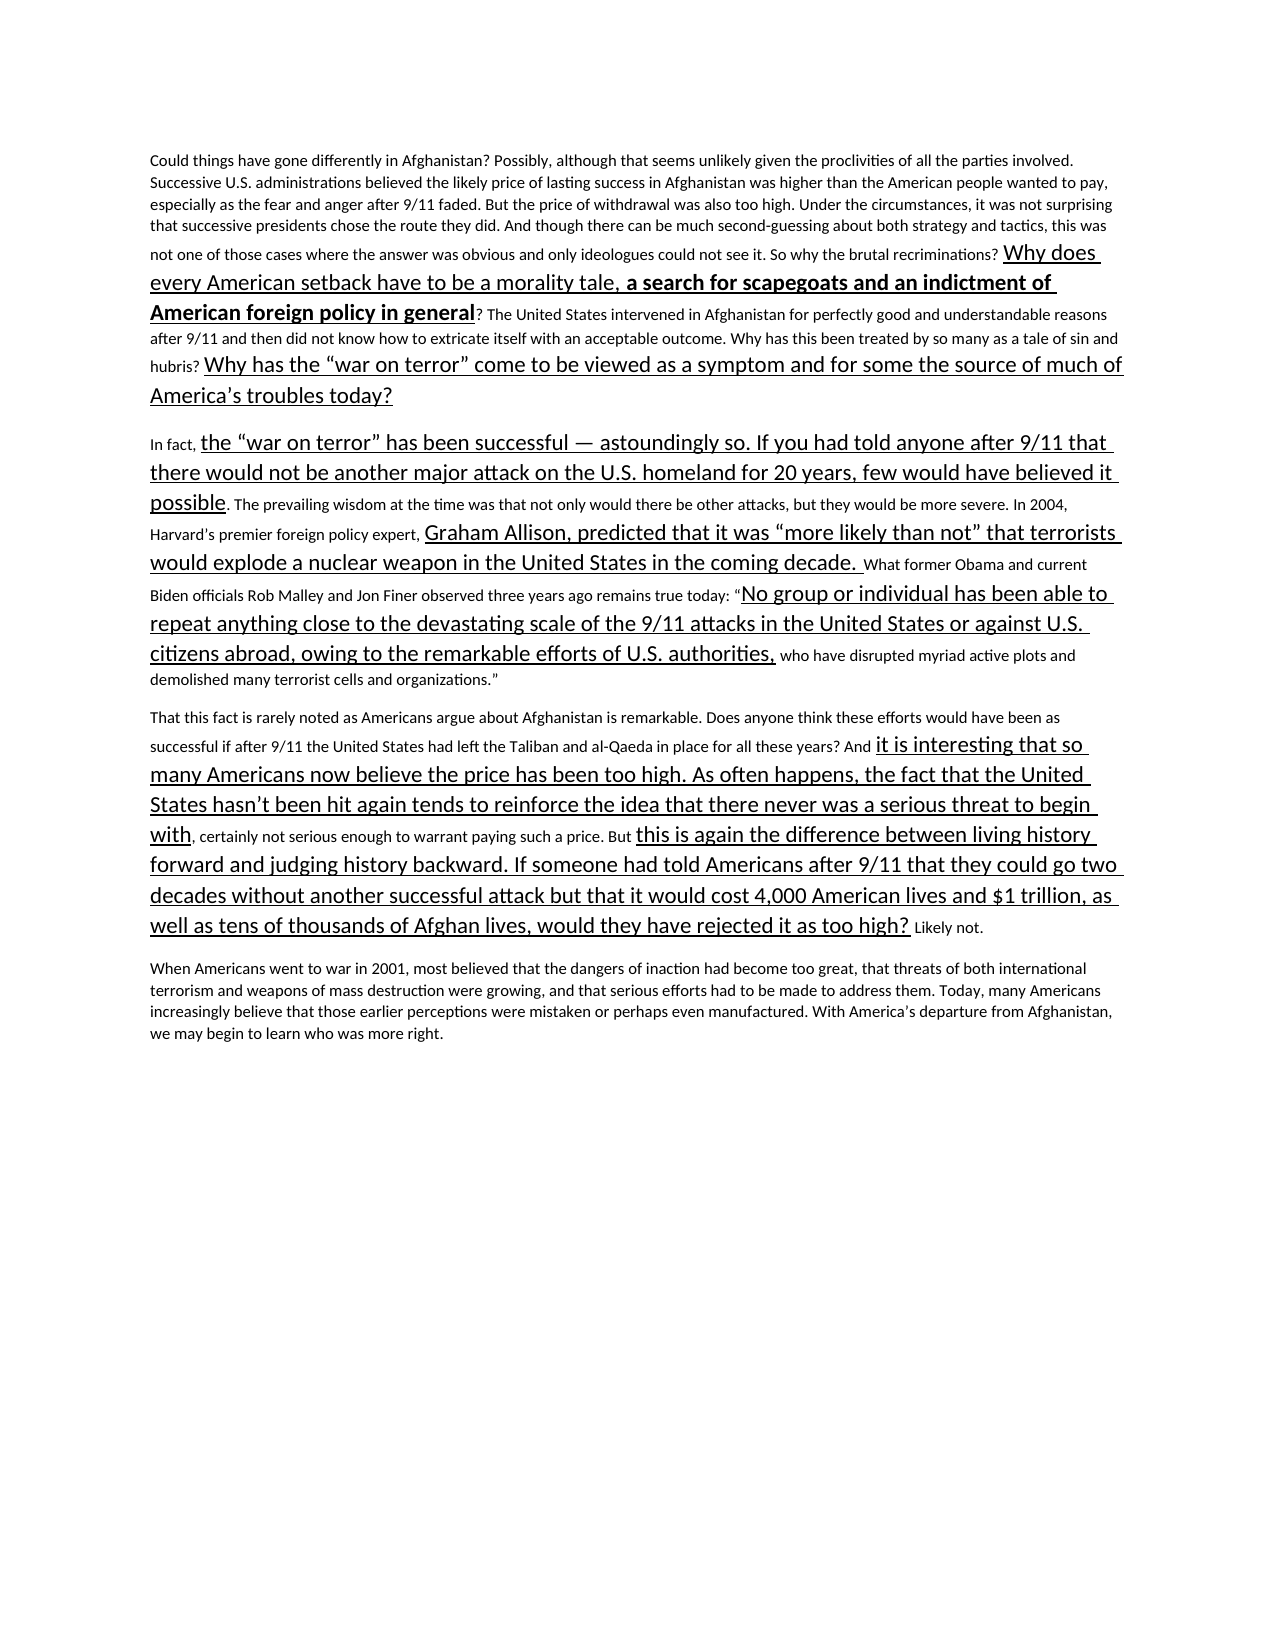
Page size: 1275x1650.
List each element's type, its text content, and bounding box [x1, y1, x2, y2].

text Could things have gone differently in Afghanistan? Possibly, although that seems unlikely given the proclivities of all the parties involved. Successive U.S. administrations believed the likely price of lasting success in Afghanistan was higher than the American people wanted to pay, especially as the fear and anger after 9/11 faded. But the price of withdrawal was also too high. Under the circumstances, it was not surprising that successive presidents chose the route they did. And though there can be much second-guessing about both strategy and tactics, this was not one of those cases where the answer was obvious and only ideologues could not see it. So why the brutal recriminations? Why does every American setback have to be a morality tale, a search for scapegoats and an indictment of American foreign policy in general? The United States intervened in Afghanistan for perfectly good and understandable reasons after 9/11 and then did not know how to extricate itself with an acceptable outcome. Why has this been treated by so many as a tale of sin and hubris? Why has the “war on terror” come to be viewed as a symptom and for some the source of much of America’s troubles today? [150, 150, 1125, 409]
text When Americans went to war in 2001, most believed that the dangers of inaction had become too great, that threats of both international terrorism and weapons of mass destruction were growing, and that serious efforts had to be made to address them. Today, many Americans increasingly believe that those earlier perceptions were mistaken or perhaps even manufactured. With America’s departure from Afghanistan, we may begin to learn who was more right. [150, 958, 1125, 1044]
text In fact, the “war on terror” has been successful — astoundingly so. If you had told anyone after 9/11 that there would not be another major attack on the U.S. homeland for 20 years, few would have believed it possible. The prevailing wisdom at the time was that not only would there be other attacks, but they would be more severe. In 2004, Harvard’s premier foreign policy expert, Graham Allison, predicted that it was “more likely than not” that terrorists would explode a nuclear weapon in the United States in the coming decade. What former Obama and current Biden officials Rob Malley and Jon Finer observed three years ago remains true today: “No group or individual has been able to repeat anything close to the devastating scale of the 9/11 attacks in the United States or against U.S. citizens abroad, owing to the remarkable efforts of U.S. authorities, who have disrupted myriad active plots and demolished many terrorist cells and organizations.” [150, 428, 1125, 689]
text That this fact is rarely noted as Americans argue about Afghanistan is remarkable. Does anyone think these efforts would have been as successful if after 9/11 the United States had left the Taliban and al-Qaeda in place for all these years? And it is interesting that so many Americans now believe the price has been too high. As often happens, the fact that the United States hasn’t been hit again tends to reinforce the idea that there never was a serious threat to begin with, certainly not serious enough to warrant paying such a price. But this is again the difference between living history forward and judging history backward. If someone had told Americans after 9/11 that they could go two decades without another successful attack but that it would cost 4,000 American lives and $1 trillion, as well as tens of thousands of Afghan lives, would they have rejected it as too high? Likely not. [150, 707, 1125, 939]
